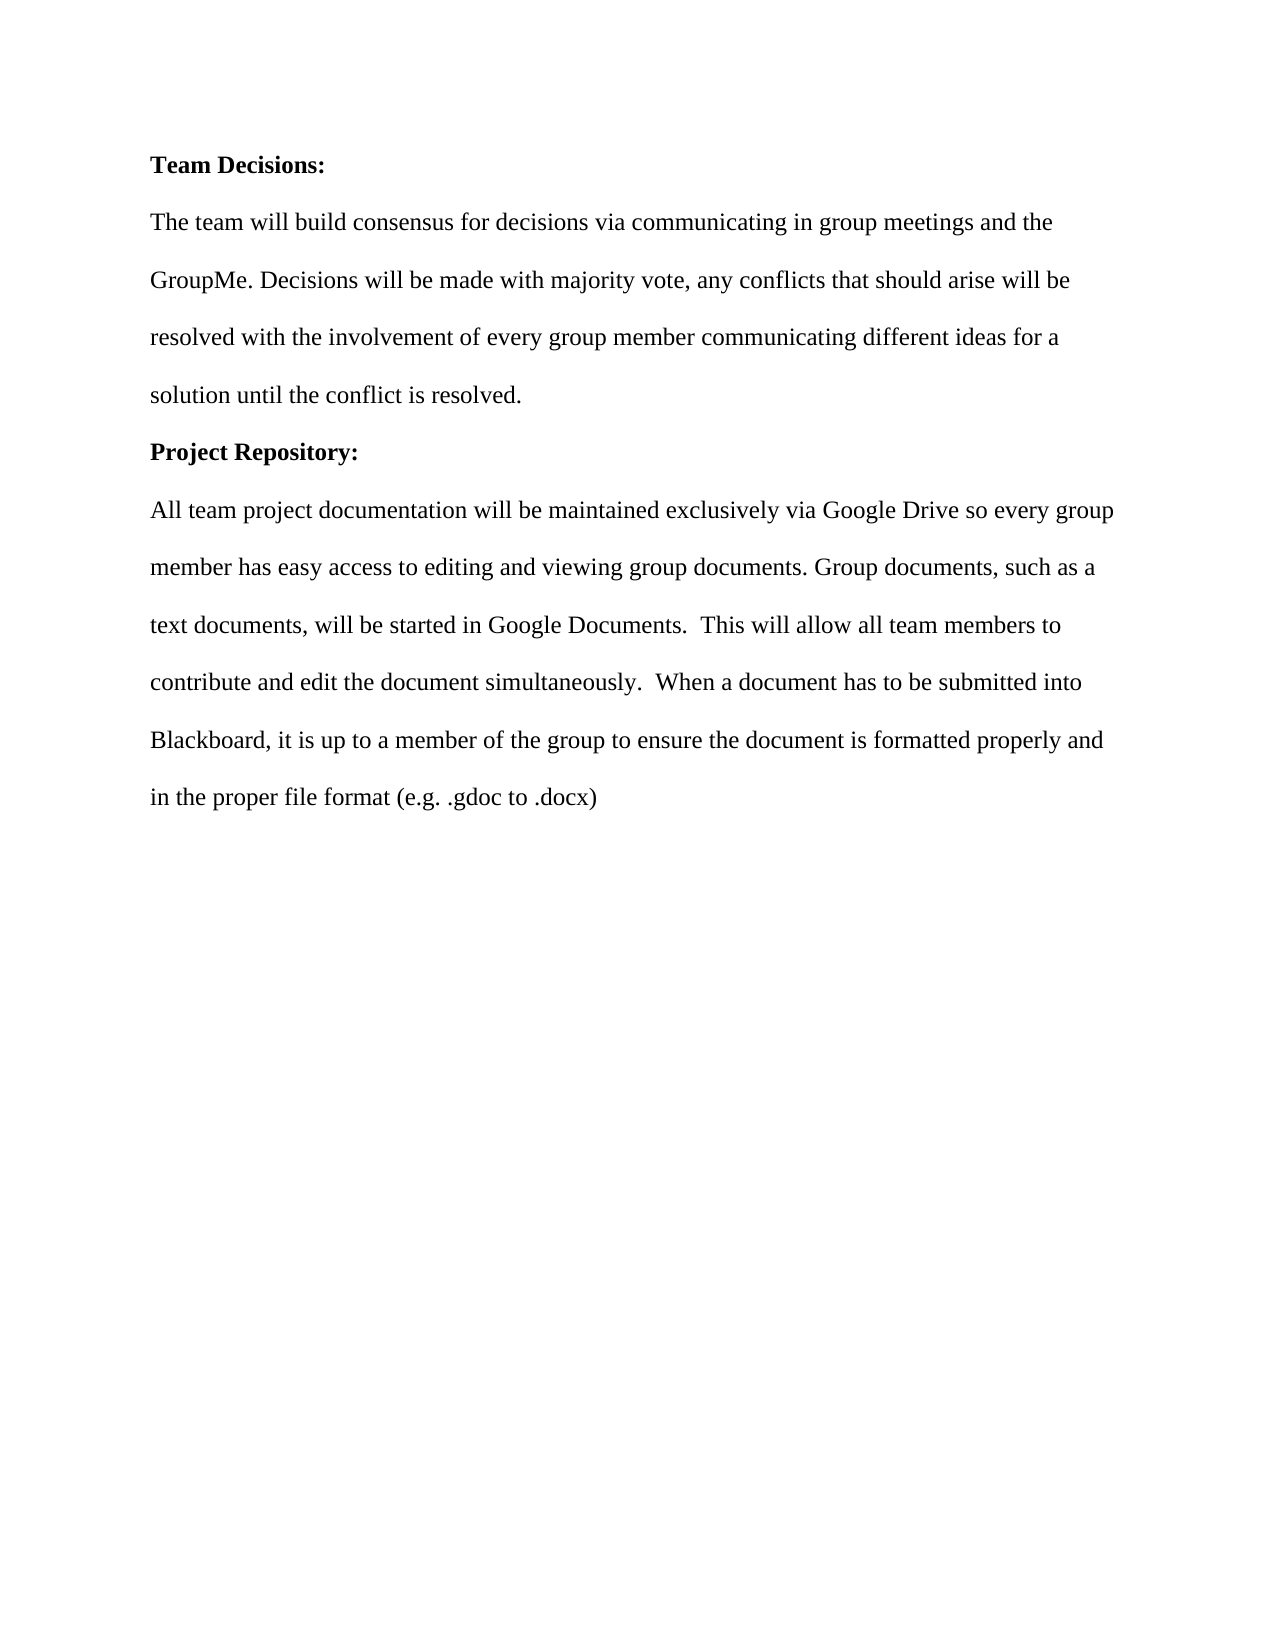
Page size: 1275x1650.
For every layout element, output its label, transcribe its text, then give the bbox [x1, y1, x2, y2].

text The team will build consensus for decisions via communicating in group meetings and the GroupMe. Decisions will be made with majority vote, any conflicts that should arise will be resolved with the involvement of every group member communicating different ideas for a solution until the conflict is resolved. [150, 207, 1125, 409]
text All team project documentation will be maintained exclusively via Google Drive so every group member has easy access to editing and viewing group documents. Group documents, such as a text documents, will be started in Google Documents. This will allow all team members to contribute and edit the document simultaneously. When a document has to be submitted into Blackboard, it is up to a member of the group to ensure the document is formatted properly and in the proper file format (e.g. .gdoc to .docx) [150, 495, 1125, 811]
text Project Repository: [150, 437, 1125, 466]
text Team Decisions: [150, 150, 1125, 179]
